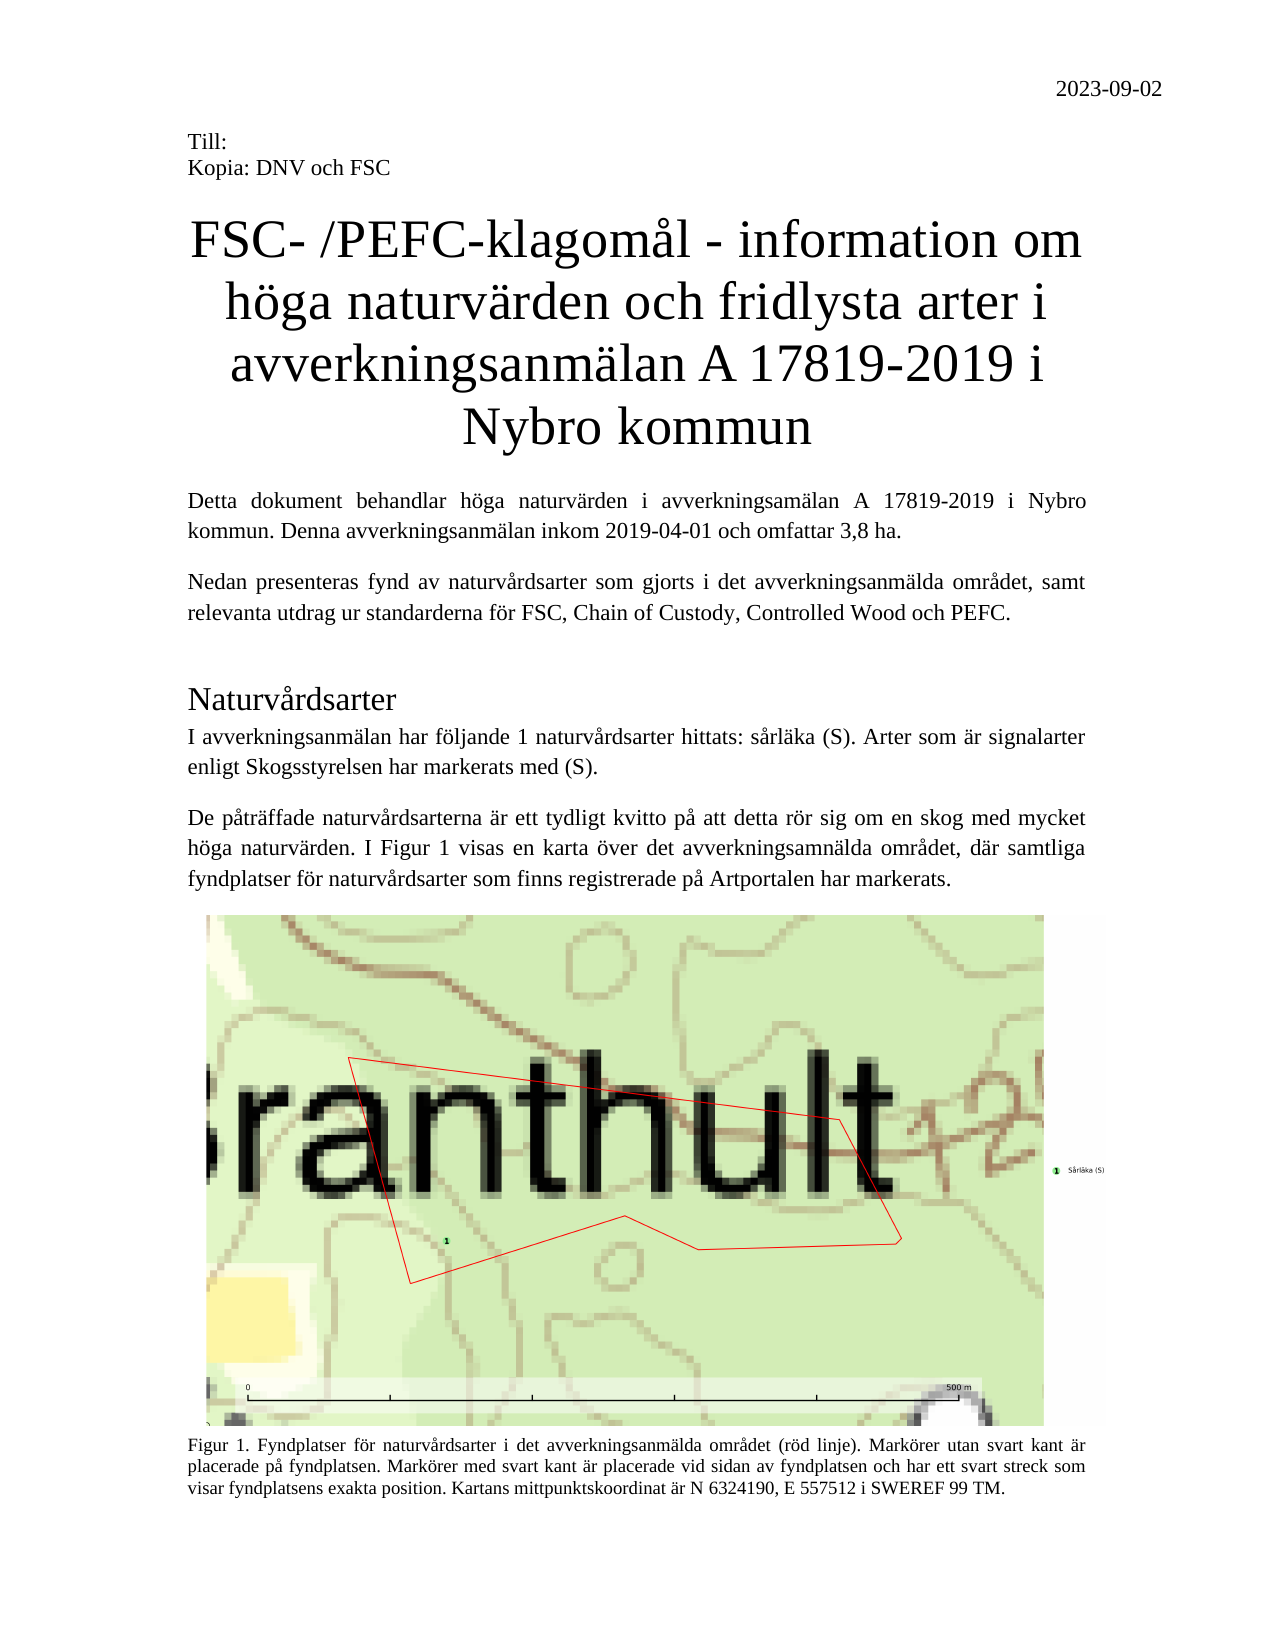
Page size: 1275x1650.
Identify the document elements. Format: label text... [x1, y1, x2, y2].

title FSC- /PEFC-klagomål - information om höga naturvärden och fridlysta arter i avverkningsanmälan A 17819-2019 i Nybro kommun [187, 207, 1087, 456]
text Figur 1. Fyndplatser för naturvårdsarter i det avverkningsanmälda området (röd linje). Markörer utan svart kant är placerade på fyndplatsen. Markörer med svart kant är placerade vid sidan av fyndplatsen och har ett svart streck som visar fyndplatsens exakta position. Kartans mittpunktskoordinat är N 6324190, E 557512 i SWEREF 99 TM. [187, 1434, 1087, 1498]
text De påträffade naturvårdsarterna är ett tydligt kvitto på att detta rör sig om en skog med mycket höga naturvärden. I Figur 1 visas en karta över det avverkningsamnälda området, där samtliga fyndplatser för naturvårdsarter som finns registrerade på Artportalen har markerats. [187, 804, 1087, 891]
text I avverkningsanmälan har följande 1 naturvårdsarter hittats: sårläka (S). Arter som är signalarter enligt Skogsstyrelsen har markerats med (S). [187, 723, 1087, 779]
text Nedan presenteras fynd av naturvårdsarter som gjorts i det avverkningsanmälda området, samt relevanta utdrag ur standarderna för FSC, Chain of Custody, Controlled Wood och PEFC. [187, 568, 1087, 625]
text Detta dokument behandlar höga naturvärden i avverkningsamälan A 17819-2019 i Nybro kommun. Denna avverkningsanmälan inkom 2019-04-01 och omfattar 3,8 ha. [187, 487, 1087, 544]
picture [206, 915, 1107, 1426]
subtitle Naturvårdsarter [187, 679, 1087, 717]
